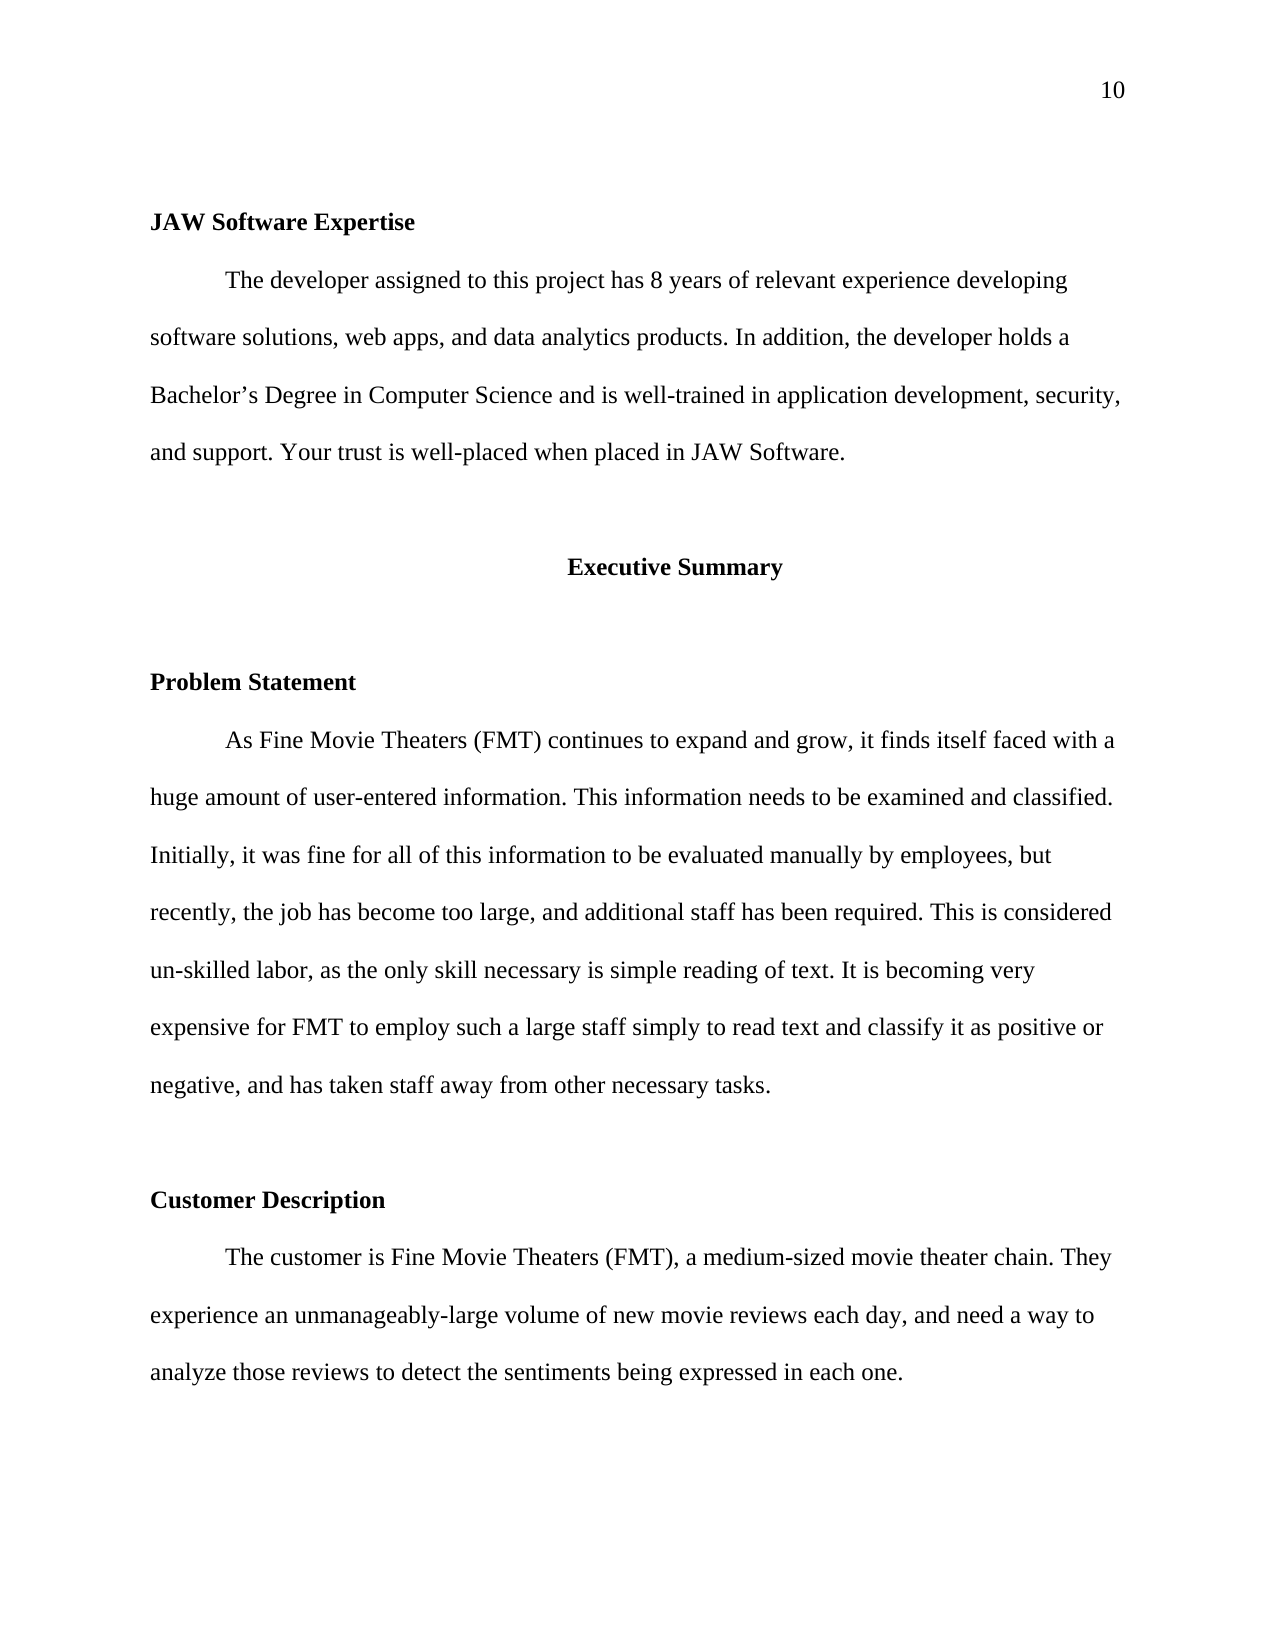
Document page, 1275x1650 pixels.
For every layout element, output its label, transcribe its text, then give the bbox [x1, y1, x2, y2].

text The developer assigned to this project has 8 years of relevant experience developing software solutions, web apps, and data analytics products. In addition, the developer holds a Bachelor’s Degree in Computer Science and is well-trained in application development, security, and support. Your trust is well-placed when placed in JAW Software. [150, 265, 1125, 466]
subtitle JAW Software Expertise [150, 207, 1125, 236]
text As Fine Movie Theaters (FMT) continues to expand and grow, it finds itself faced with a huge amount of user-entered information. This information needs to be examined and classified. Initially, it was fine for all of this information to be evaluated manually by employees, but recently, the job has become too large, and additional staff has been required. This is considered un-skilled labor, as the only skill necessary is simple reading of text. It is becoming very expensive for FMT to employ such a large staff simply to read text and classify it as positive or negative, and has taken staff away from other necessary tasks. [150, 725, 1125, 1099]
subtitle Customer Description [150, 1185, 1125, 1214]
subtitle Executive Summary [150, 552, 1125, 581]
text The customer is Fine Movie Theaters (FMT), a medium-sized movie theater chain. They experience an unmanageably-large volume of new movie reviews each day, and need a way to analyze those reviews to detect the sentiments being expressed in each one. [150, 1242, 1125, 1386]
subtitle Problem Statement [150, 667, 1125, 696]
